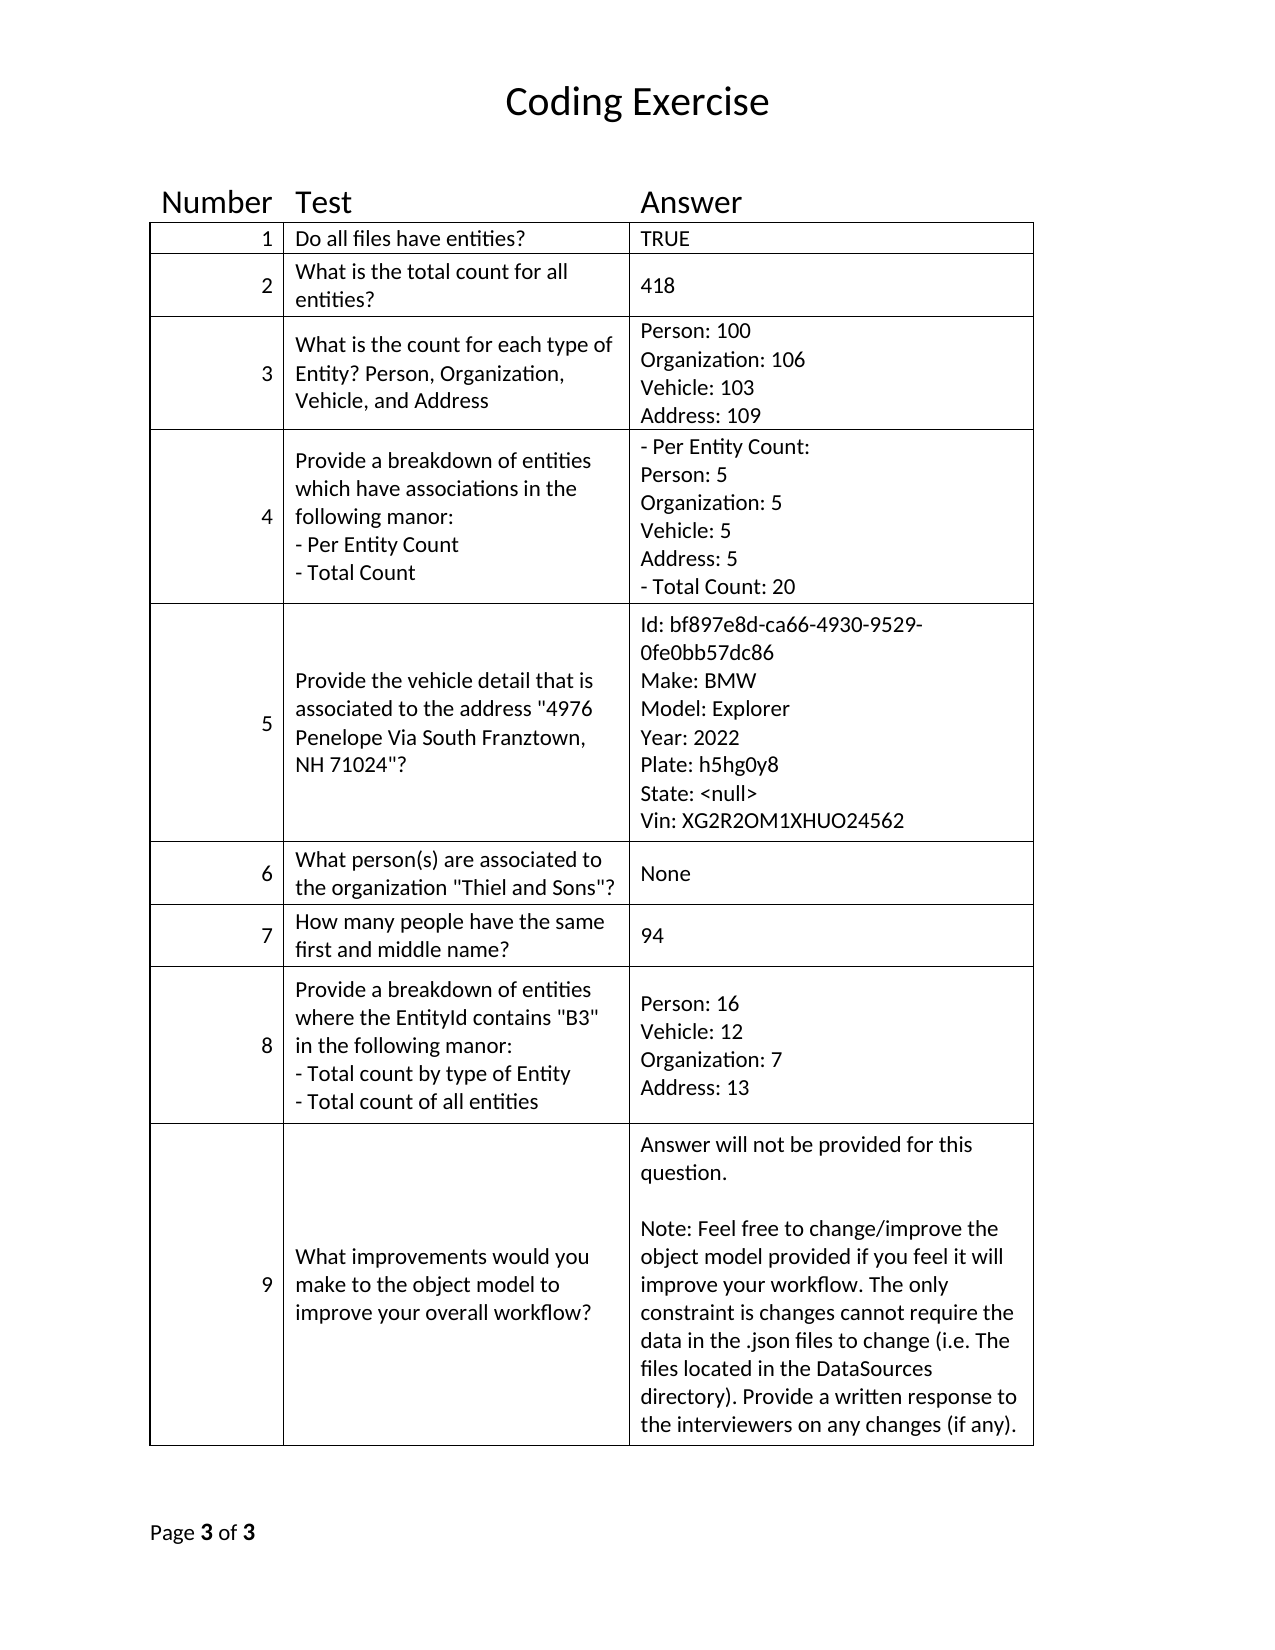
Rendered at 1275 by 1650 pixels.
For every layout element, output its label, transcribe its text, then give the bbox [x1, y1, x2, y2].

table_cell 1 [151, 223, 283, 253]
table_cell 3 [151, 317, 283, 429]
table_cell Person: 16 Vehicle: 12 Organization: 7 Address: 13 [630, 967, 1033, 1122]
table_header Answer [629, 178, 1033, 222]
table_cell 94 [630, 905, 1033, 966]
table_cell 2 [151, 254, 283, 316]
table_cell How many people have the same first and middle name? [284, 905, 629, 966]
table_cell What is the count for each type of Entity? Person, Organization, Vehicle, and Address [284, 317, 629, 429]
table_cell What is the total count for all entities? [284, 254, 629, 316]
table_cell TRUE [630, 223, 1033, 253]
table_cell 7 [151, 905, 283, 966]
table_cell None [630, 842, 1033, 904]
table_cell What person(s) are associated to the organization "Thiel and Sons"? [284, 842, 629, 904]
table_header Number [150, 178, 284, 222]
table_cell 9 [151, 1124, 283, 1445]
table_cell 4 [151, 430, 283, 603]
table_cell Id: bf897e8d-ca66-4930-9529-0fe0bb57dc86 Make: BMW Model: Explorer Year: 2022 Plate: h5hg0y8 State: <null> Vin: XG2R2OM1XHUO24562 [630, 604, 1033, 841]
table_cell Provide the vehicle detail that is associated to the address "4976 Penelope Via South Franztown, NH 71024"? [284, 604, 629, 841]
table_cell 8 [151, 967, 283, 1122]
table_cell Provide a breakdown of entities where the EntityId contains "B3" in the following manor: - Total count by type of Entity - Total count of all entities [284, 967, 629, 1122]
table_cell 5 [151, 604, 283, 841]
table_cell Person: 100 Organization: 106 Vehicle: 103 Address: 109 [630, 317, 1033, 429]
table_header Test [284, 178, 629, 222]
table_cell - Per Entity Count: Person: 5 Organization: 5 Vehicle: 5 Address: 5 - Total Count: 20 [630, 430, 1033, 603]
table_cell What improvements would you make to the object model to improve your overall workflow? [284, 1124, 629, 1445]
table_cell Provide a breakdown of entities which have associations in the following manor: - Per Entity Count - Total Count [284, 430, 629, 603]
table_cell Answer will not be provided for this question. Note: Feel free to change/improve the object model provided if you feel it will improve your workflow. The only constraint is changes cannot require the data in the .json files to change (i.e. The files located in the DataSources directory). Provide a written response to the interviewers on any changes (if any). [630, 1124, 1033, 1445]
table_cell 6 [151, 842, 283, 904]
table_cell Do all files have entities? [284, 223, 629, 253]
table_cell 418 [630, 254, 1033, 316]
